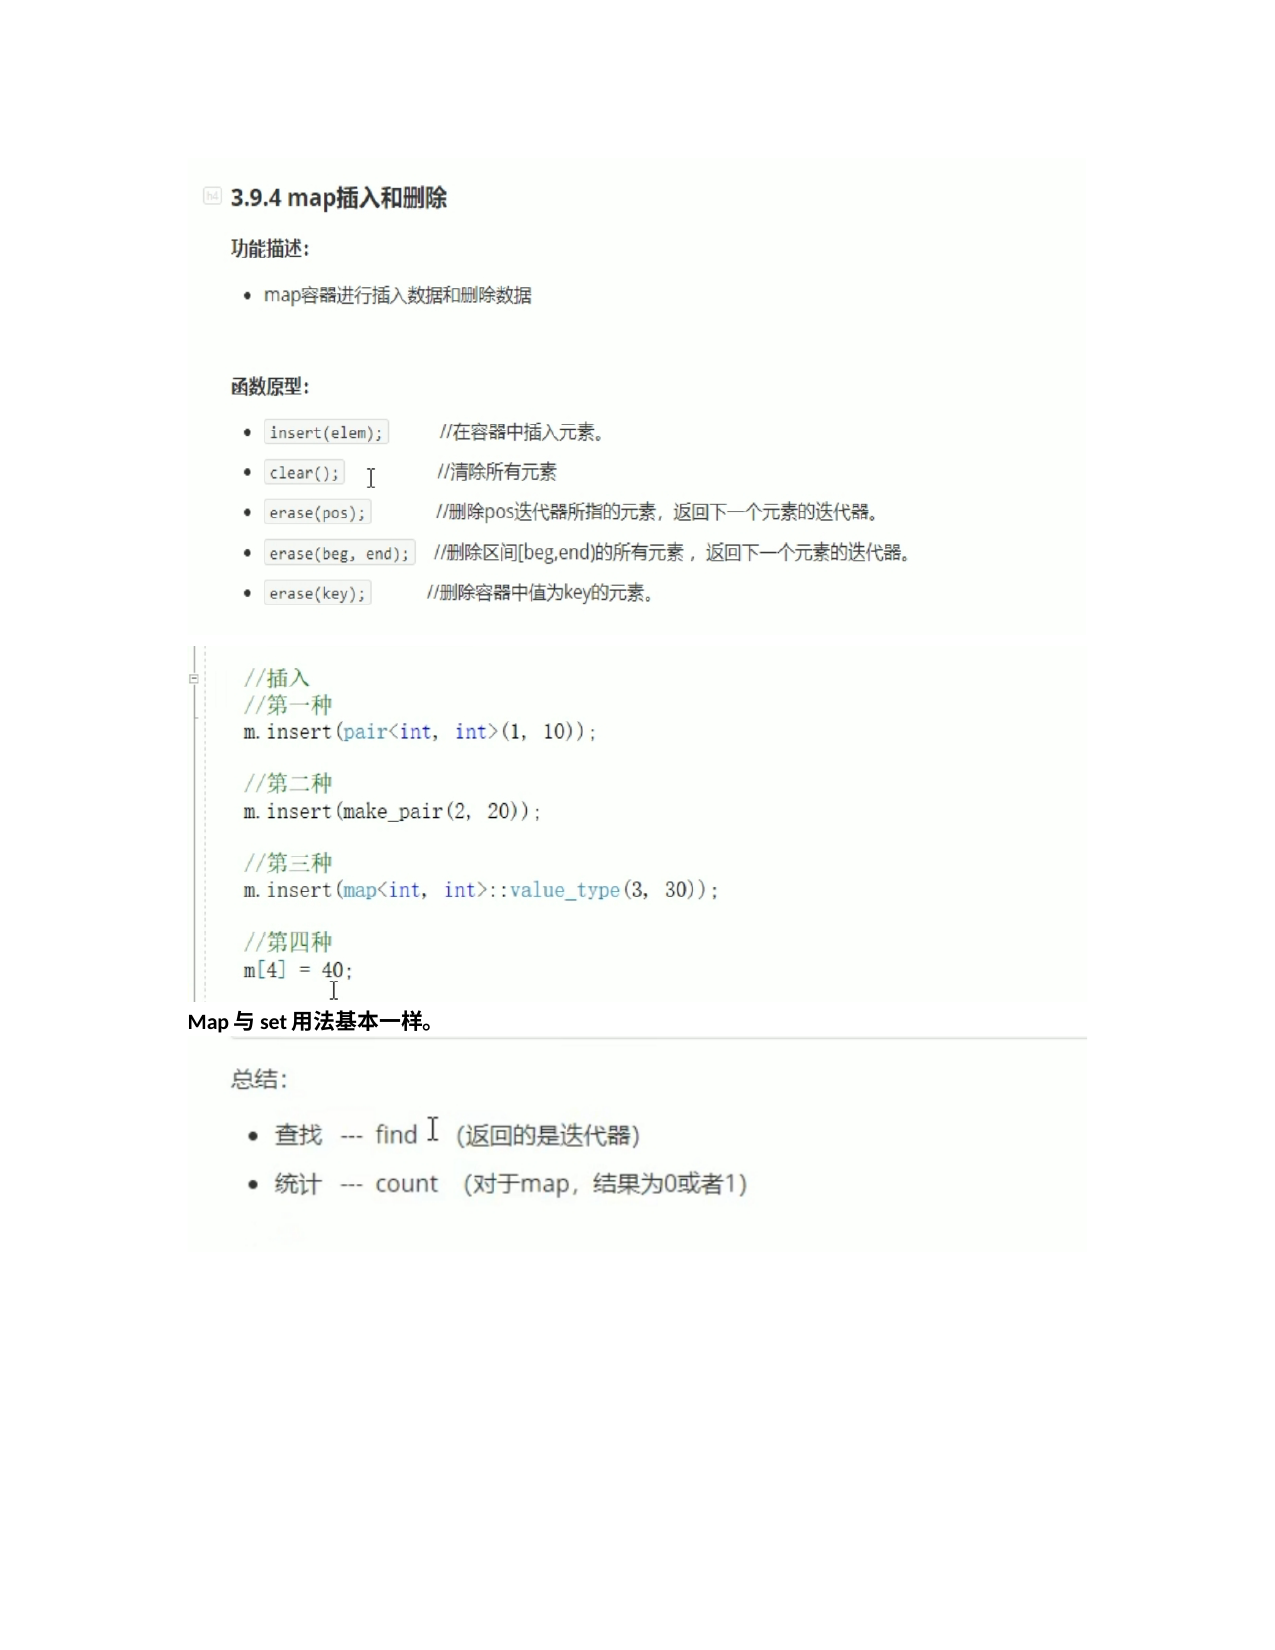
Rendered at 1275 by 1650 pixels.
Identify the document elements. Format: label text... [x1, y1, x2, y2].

picture [187, 158, 1087, 635]
picture [187, 646, 1088, 1002]
list Map与set用法基本一样。 [187, 1004, 1087, 1036]
picture [187, 1036, 1088, 1252]
